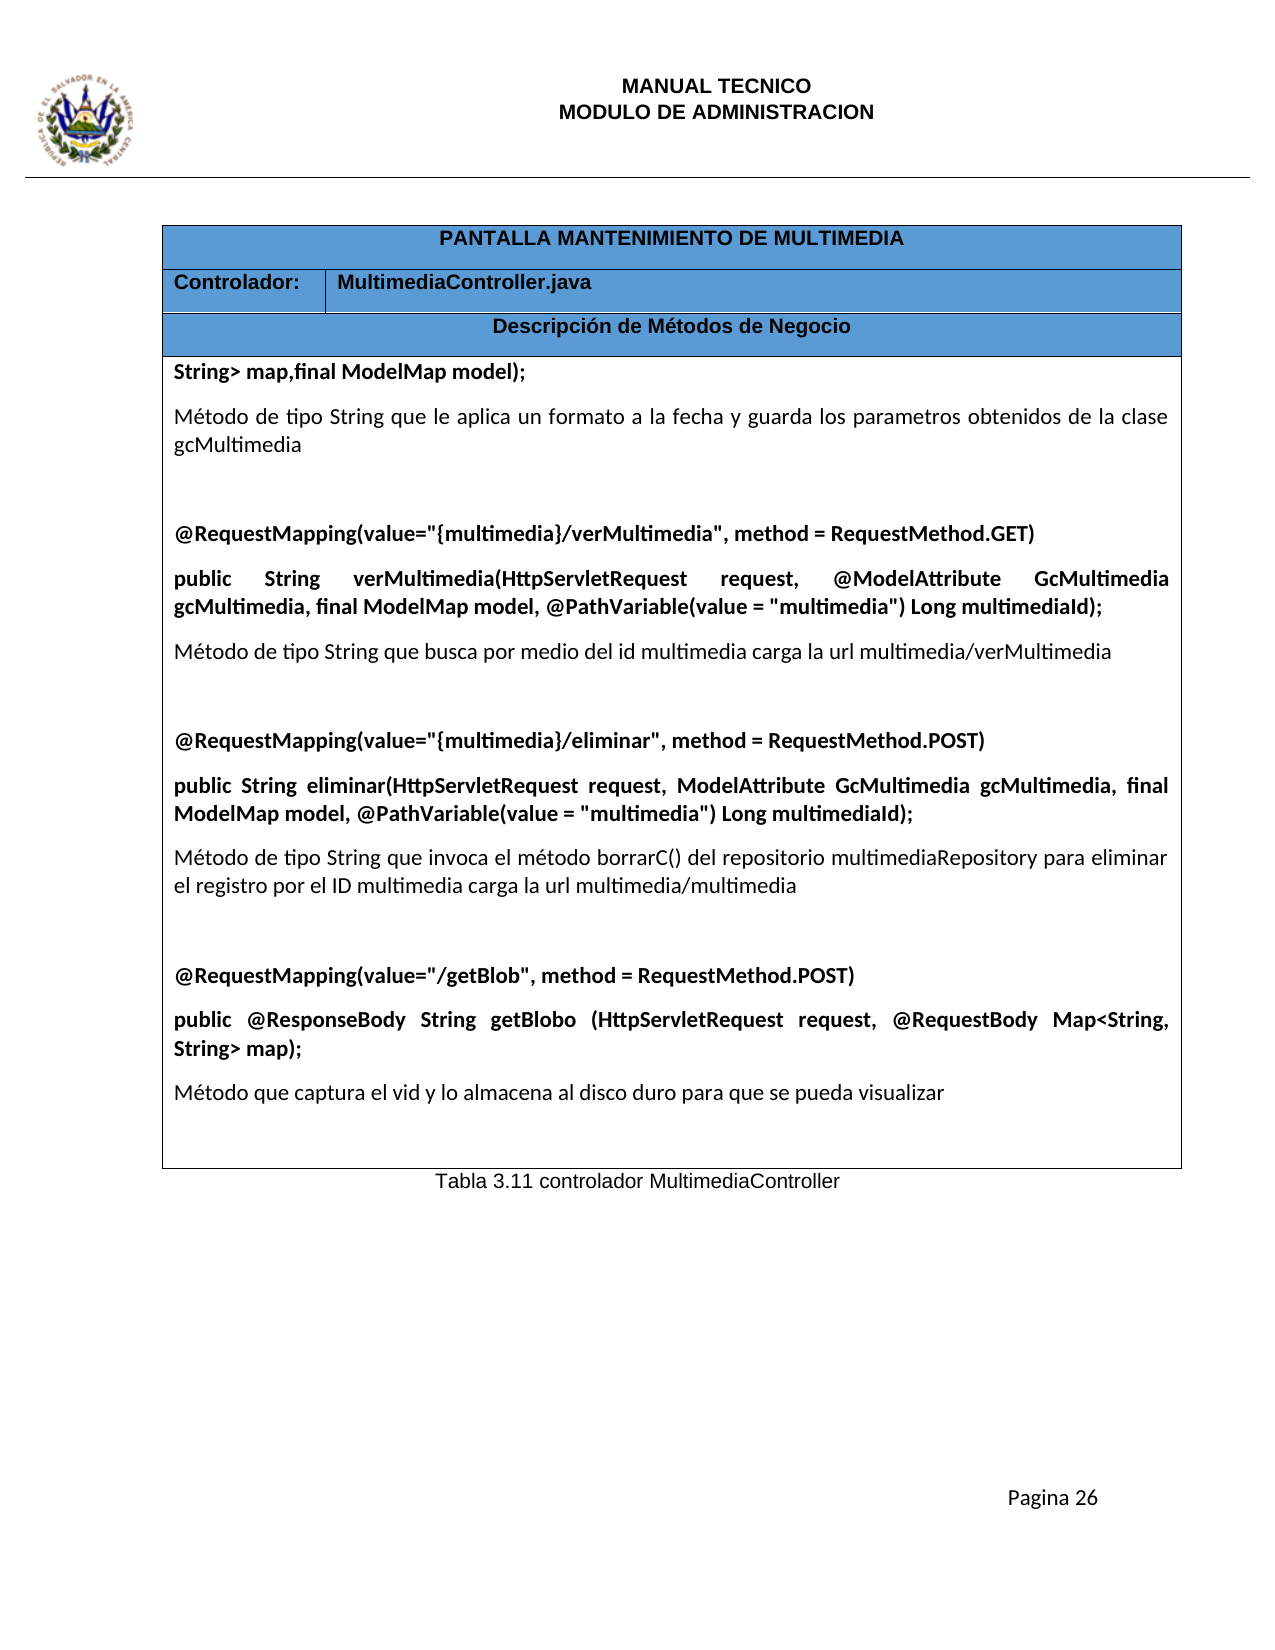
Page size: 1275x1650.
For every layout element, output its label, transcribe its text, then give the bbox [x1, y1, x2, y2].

table_cell Descripción de Métodos de Negocio [163, 314, 1181, 356]
table_cell MultimediaController.java [326, 270, 1181, 312]
list Tabla 3.11 controlador MultimediaController [177, 1169, 1098, 1193]
table_cell Controlador: [163, 270, 325, 312]
picture [34, 73, 137, 168]
table_header PANTALLA MANTENIMIENTO DE MULTIMEDIA [163, 226, 1181, 269]
